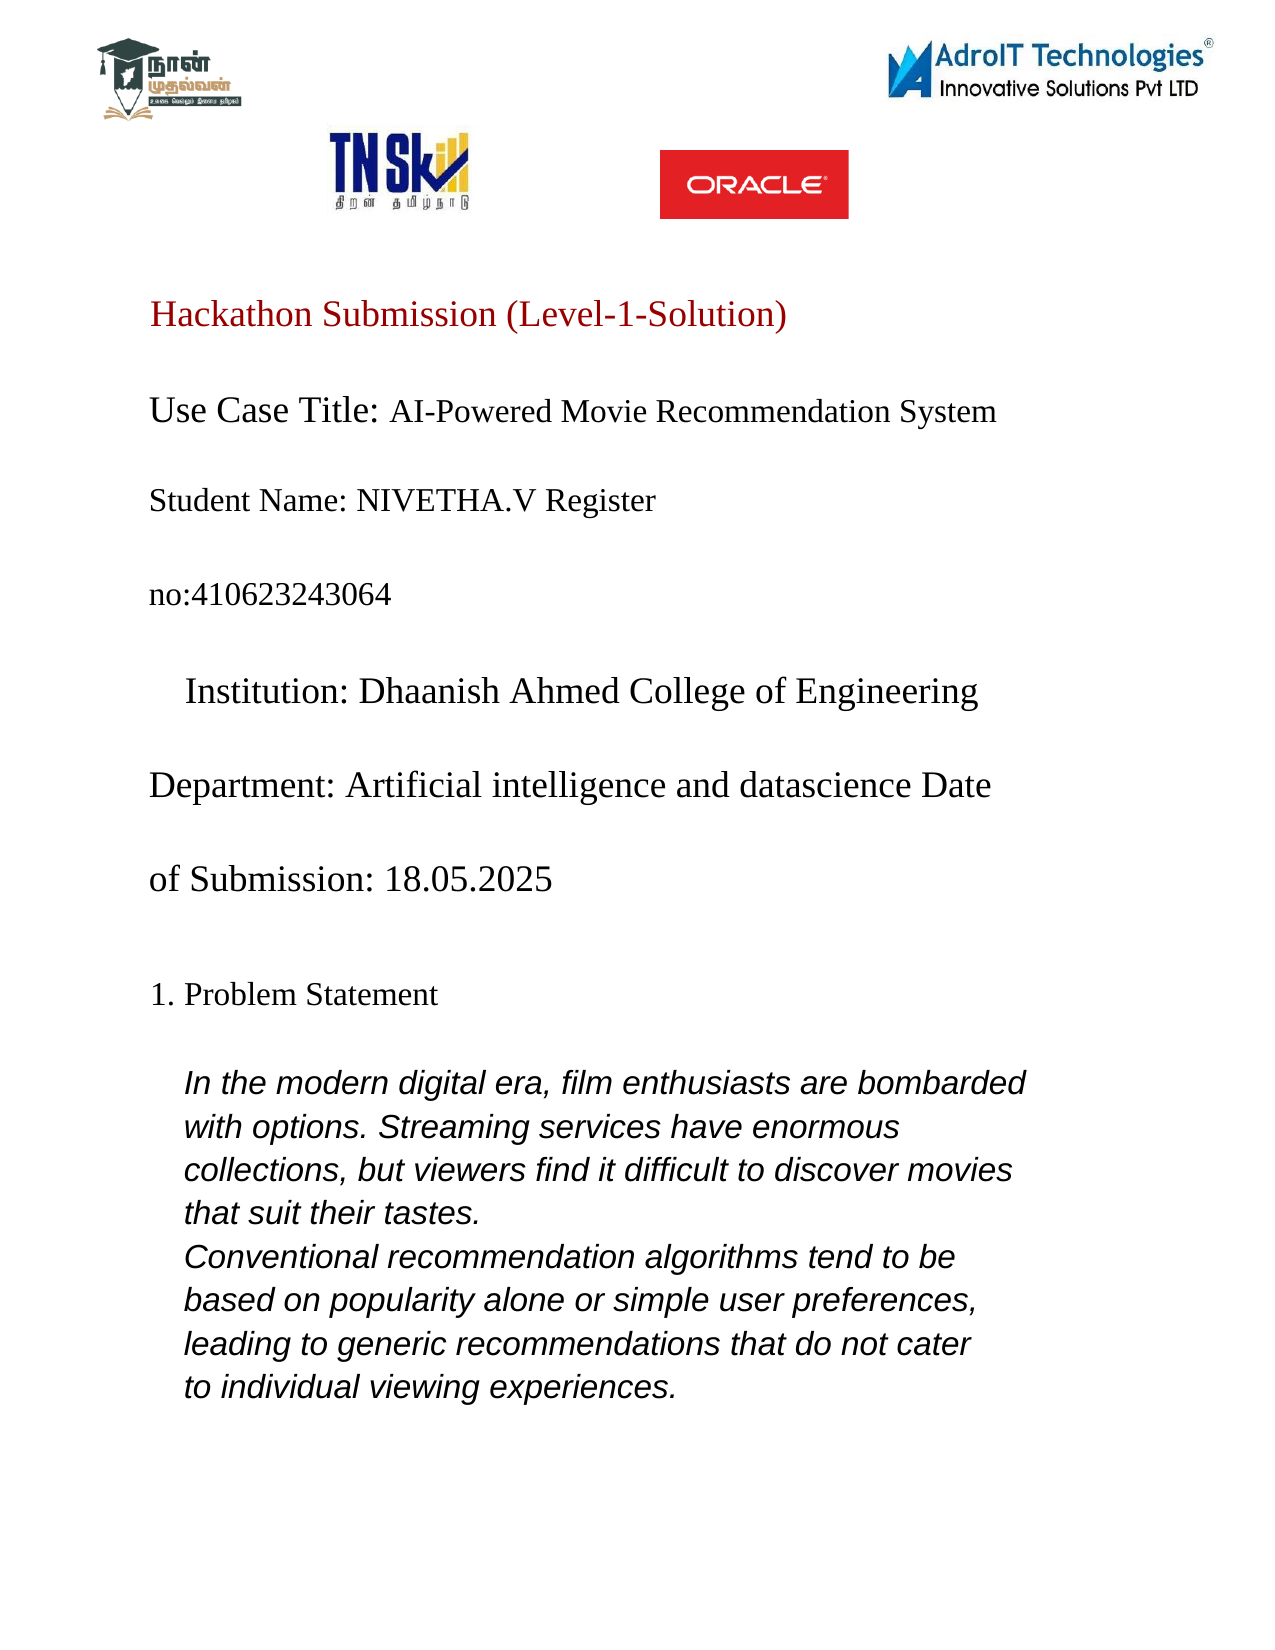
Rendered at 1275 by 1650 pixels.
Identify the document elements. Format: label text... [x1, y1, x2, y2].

text In the modern digital era, film enthusiasts are bombarded with options. Streaming services have enormous collections, but viewers find it difficult to discover movies that suit their tastes. [183, 1063, 1050, 1232]
picture [97, 37, 242, 122]
title Hackathon Submission (Level-1-Solution) [150, 292, 1200, 335]
text Student Name: NIVETHA.V Register no:410623243064 [148, 480, 760, 612]
picture [659, 150, 849, 219]
title Institution: Dhaanish Ahmed College of Engineering Department: Artificial intelligence and datascience Date of Submission: 18.05.2025 [148, 668, 996, 899]
text Conventional recommendation algorithms tend to be based on popularity alone or simple user preferences, leading to generic recommendations that do not cater to individual viewing experiences. [183, 1237, 996, 1405]
picture [886, 34, 1216, 104]
list Problem Statement [150, 974, 1200, 1012]
picture [326, 123, 478, 219]
text Use Case Title: AI-Powered Movie Recommendation System [148, 387, 1200, 430]
